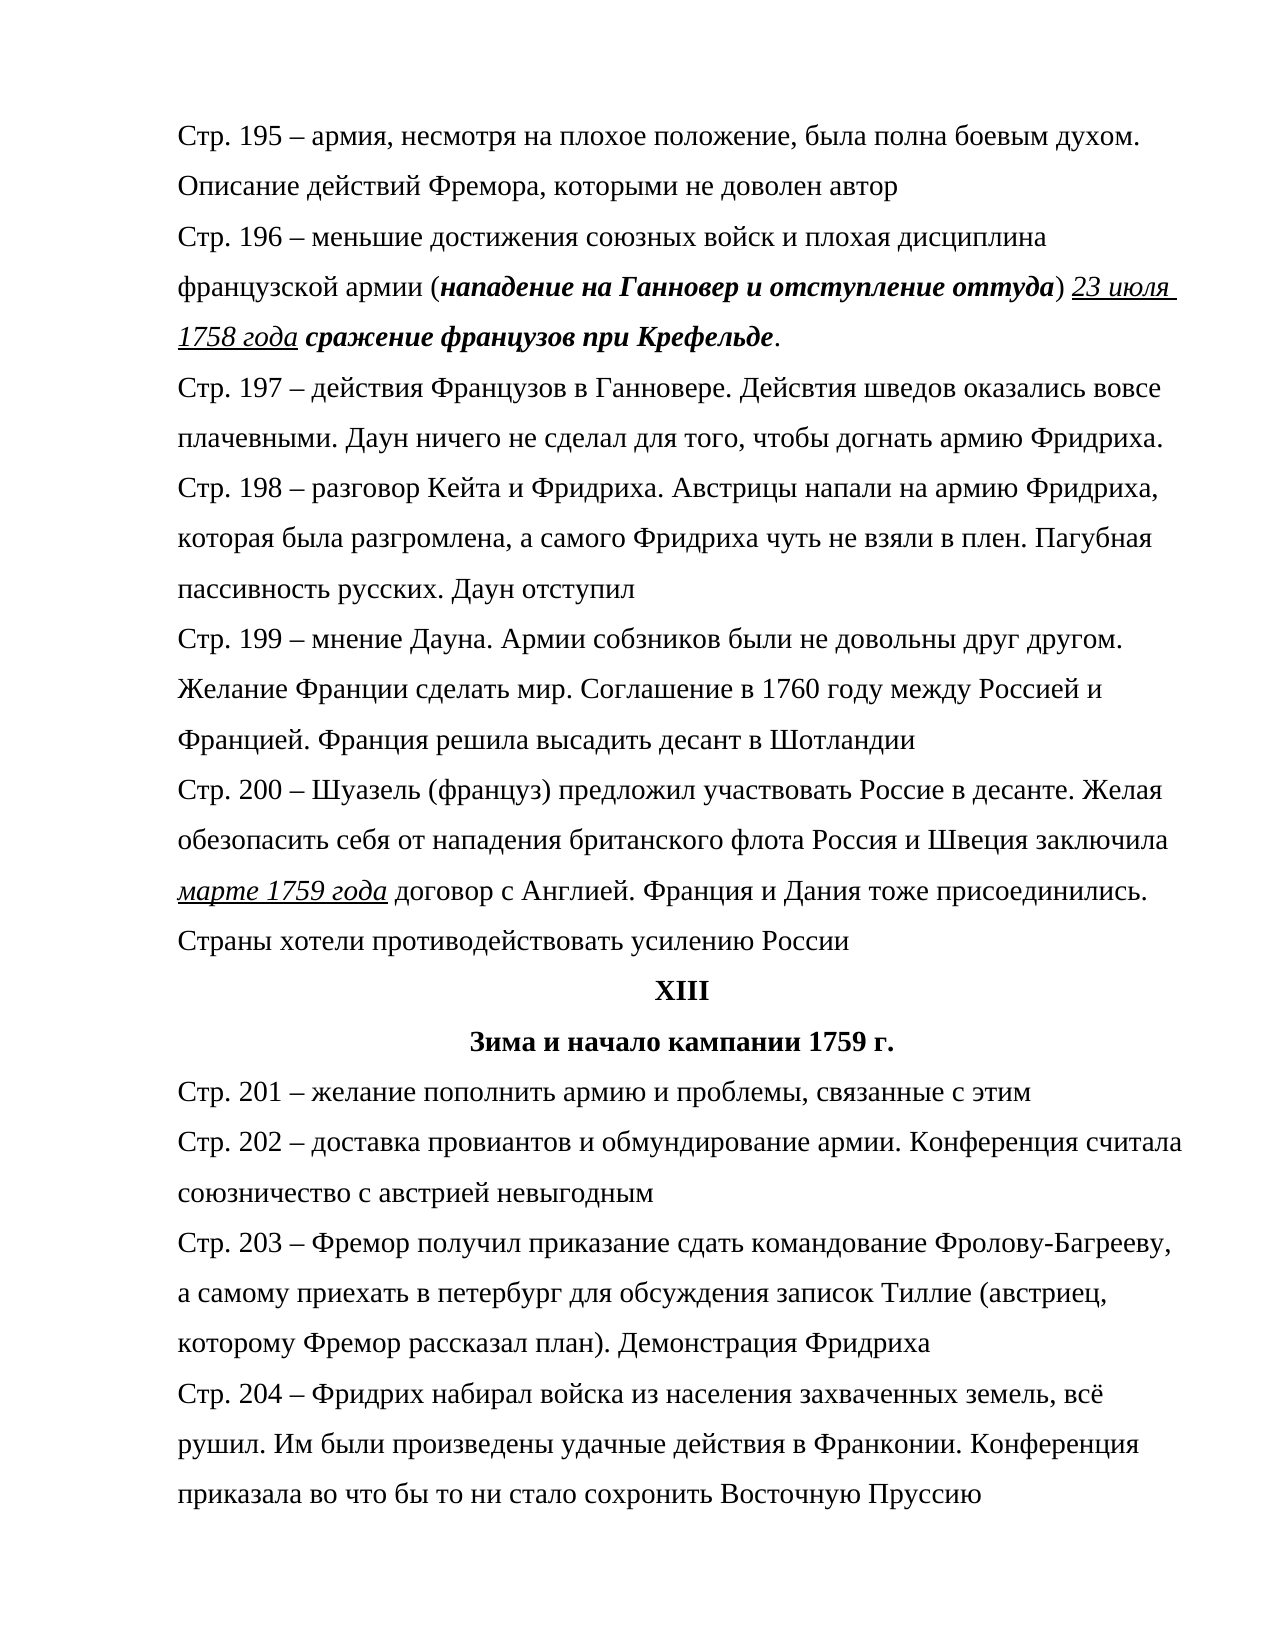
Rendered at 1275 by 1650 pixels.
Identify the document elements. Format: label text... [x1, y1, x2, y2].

text Стр. 203 – Фремор получил приказание сдать командование Фролову-Багрееву, а самому приехать в петербург для обсуждения записок Тиллие (австриец, которому Фремор рассказал план). Демонстрация Фридриха [177, 1225, 1186, 1359]
text Стр. 199 – мнение Дауна. Армии собзников были не довольны друг другом. Желание Франции сделать мир. Соглашение в 1760 году между Россией и Францией. Франция решила высадить десант в Шотландии [177, 621, 1186, 755]
text Стр. 202 – доставка провиантов и обмундирование армии. Конференция считала союзничество с австрией невыгодным [177, 1124, 1186, 1208]
text Стр. 201 – желание пополнить армию и проблемы, связанные с этим [177, 1074, 1186, 1108]
text Стр. 196 – меньшие достижения союзных войск и плохая дисциплина французской армии (нападение на Ганновер и отступление оттуда) 23 июля 1758 года сражение французов при Крефельде. [177, 219, 1186, 353]
text Зима и начало кампании 1759 г. [177, 1024, 1186, 1057]
text XIII [177, 973, 1186, 1007]
text Стр. 200 – Шуазель (француз) предложил участвовать Россие в десанте. Желая обезопасить себя от нападения британского флота Россия и Швеция заключила марте 1759 года договор с Англией. Франция и Дания тоже присоединились. Страны хотели противодействовать усилению России [177, 772, 1186, 957]
text Стр. 198 – разговор Кейта и Фридриха. Австрицы напали на армию Фридриха, которая была разгромлена, а самого Фридриха чуть не взяли в плен. Пагубная пассивность русских. Даун отступил [177, 470, 1186, 604]
text Стр. 195 – армия, несмотря на плохое положение, была полна боевым духом. Описание действий Фремора, которыми не доволен автор [177, 118, 1186, 202]
text Стр. 204 – Фридрих набирал войска из населения захваченных земель, всё рушил. Им были произведены удачные действия в Франконии. Конференция приказала во что бы то ни стало сохронить Восточную Пруссию [177, 1376, 1186, 1510]
text Стр. 197 – действия Французов в Ганновере. Дейсвтия шведов оказались вовсе плачевными. Даун ничего не сделал для того, чтобы догнать армию Фридриха. [177, 370, 1186, 453]
